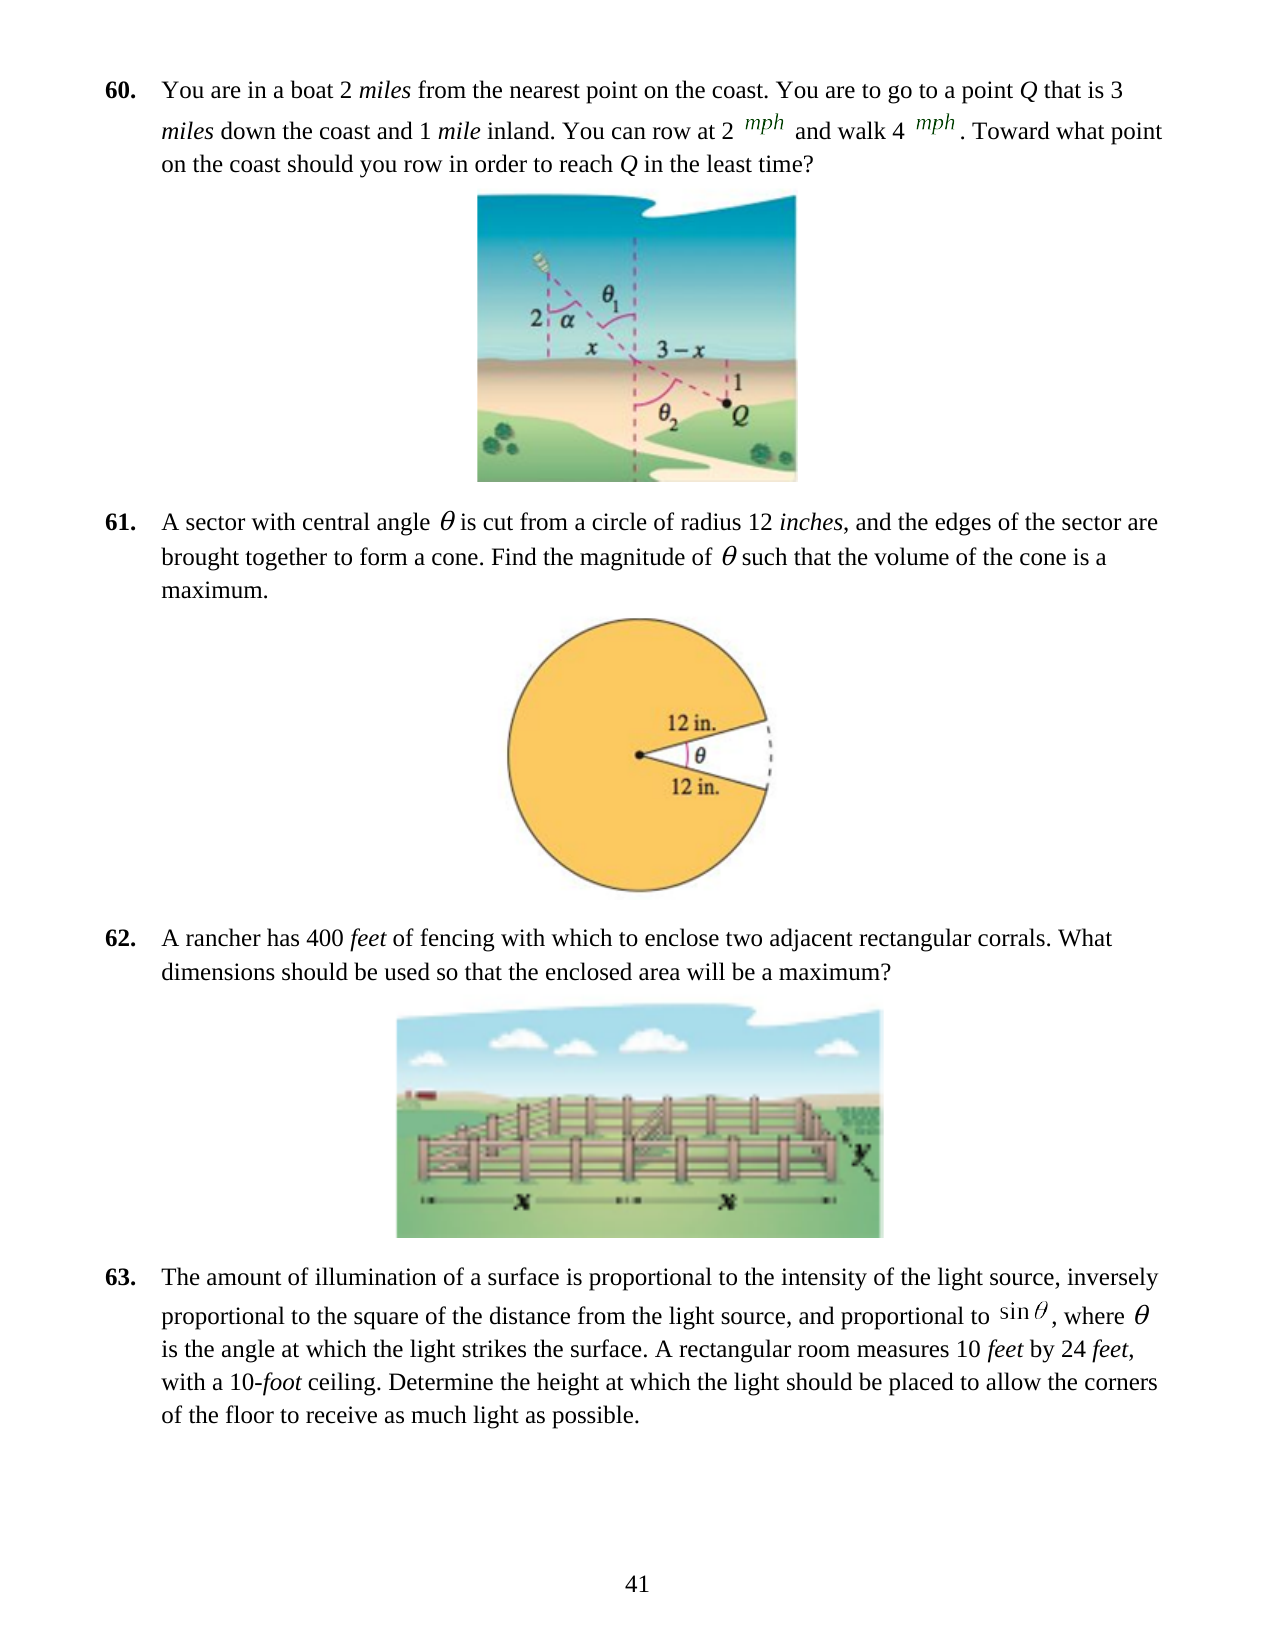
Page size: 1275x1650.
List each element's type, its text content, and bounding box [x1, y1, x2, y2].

list You are in a boat 2 miles from the nearest point on the coast. You are to go to a point Q that is 3 miles down the coast and 1 mile inland. You can row at 2 and walk 4 . Toward what point on the coast should you row in order to reach Q in the least time? [105, 75, 1170, 178]
list A sector with central angle θ is cut from a circle of radius 12 inches, and the edges of the sector are brought together to form a cone. Find the magnitude of θ such that the volume of the cone is a maximum. [105, 506, 1170, 604]
list A rancher has 400 feet of fencing with which to enclose two adjacent rectangular corrals. What dimensions should be used so that the enclosed area will be a maximum? [105, 923, 1170, 985]
list The amount of illumination of a surface is proportional to the intensity of the light source, inversely proportional to the square of the distance from the light source, and proportional to , where θ is the angle at which the light strikes the surface. A rectangular room measures 10 feet by 24 feet, with a 10-foot ceiling. Determine the height at which the light should be placed to allow the corners of the floor to receive as much light as possible. [105, 1262, 1170, 1429]
picture [477, 182, 798, 482]
picture [497, 614, 778, 900]
